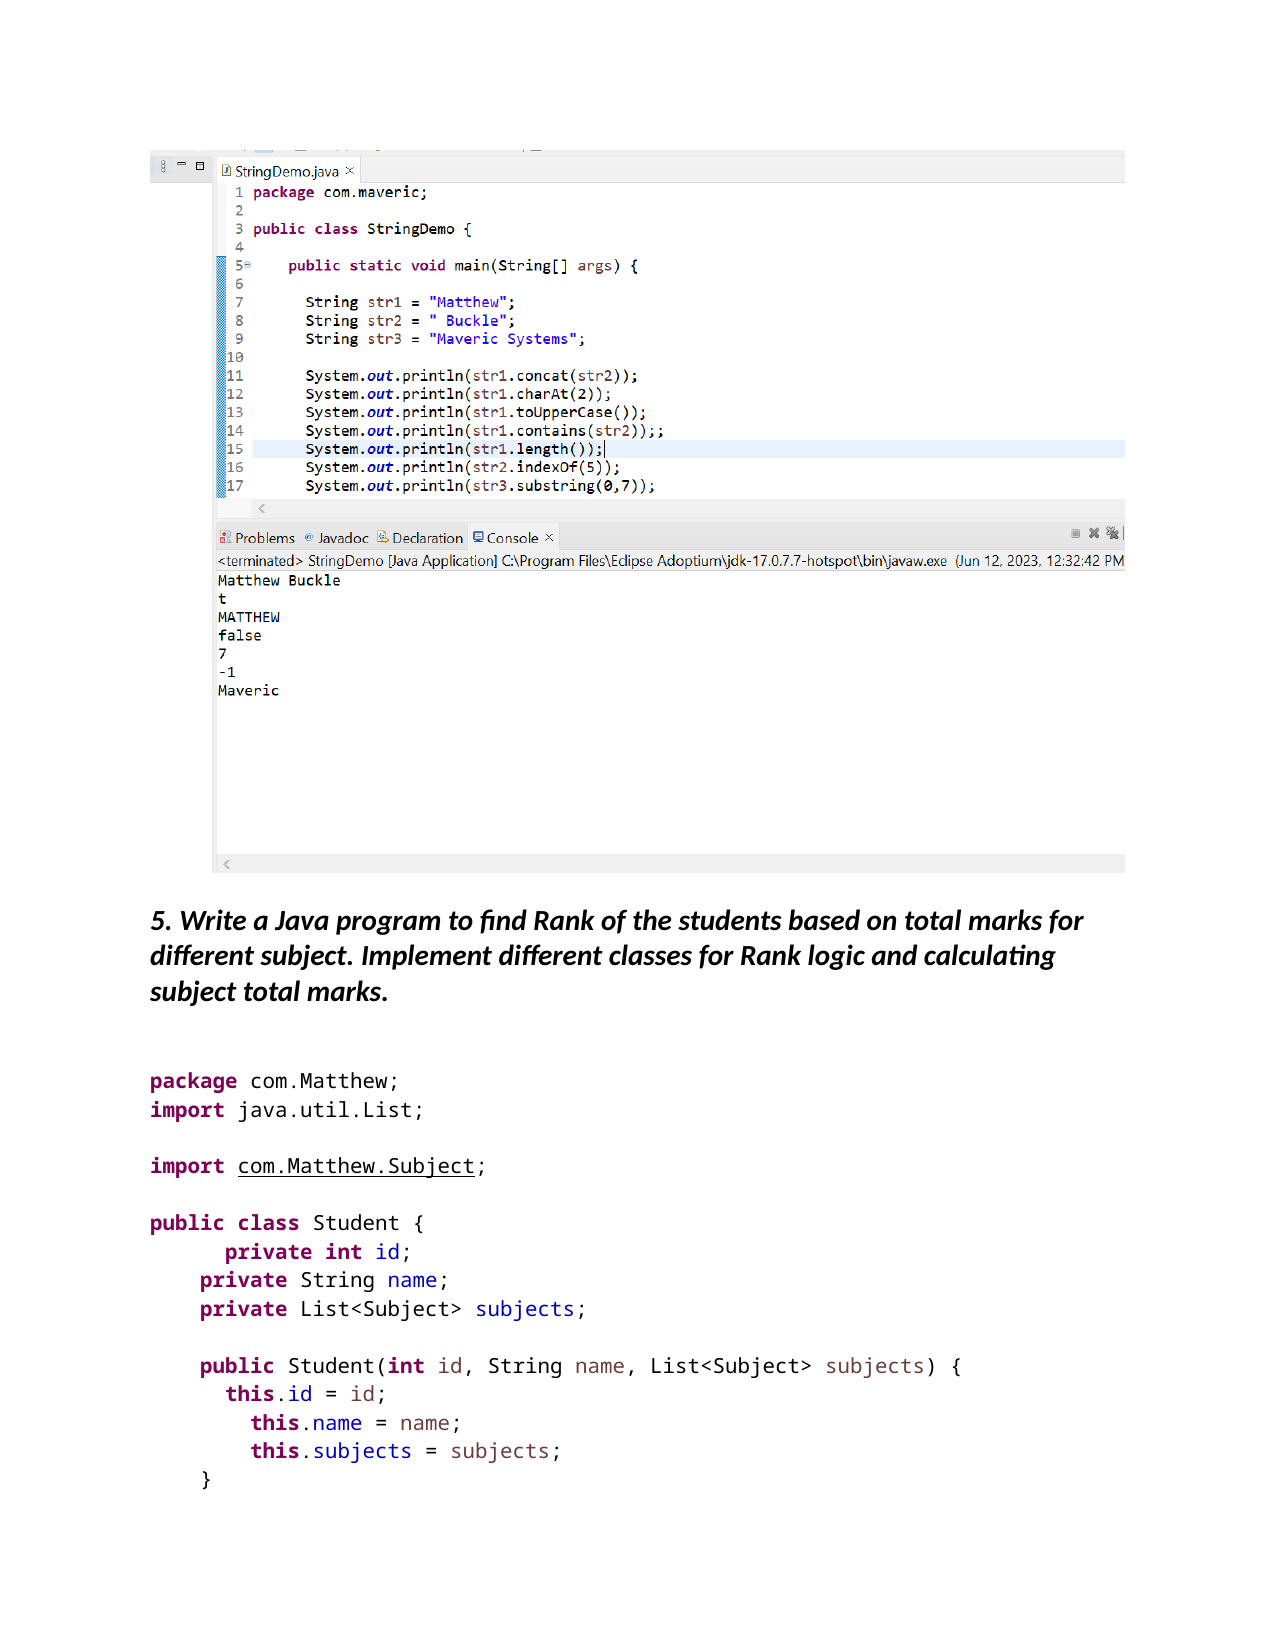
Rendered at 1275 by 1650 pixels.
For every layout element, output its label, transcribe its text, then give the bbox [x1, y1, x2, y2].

text public class Student { [150, 1208, 1125, 1237]
text this.id = id; [150, 1379, 1125, 1408]
picture [150, 150, 1125, 873]
text private String name; [150, 1265, 1125, 1294]
text private List<Subject> subjects; [150, 1294, 1125, 1322]
text package com.Matthew; [150, 1066, 1125, 1095]
text private int id; [150, 1237, 1125, 1265]
text this.name = name; [150, 1408, 1125, 1436]
text import com.Matthew.Subject; [150, 1152, 1125, 1180]
text } [150, 1464, 1125, 1493]
text public Student(int id, String name, List<Subject> subjects) { [150, 1351, 1125, 1379]
text this.subjects = subjects; [150, 1436, 1125, 1464]
text import java.util.List; [150, 1095, 1125, 1123]
text 5. Write a Java program to find Rank of the students based on total marks for different subject. Implement different classes for Rank logic and calculating subject total marks. [150, 902, 1125, 1009]
